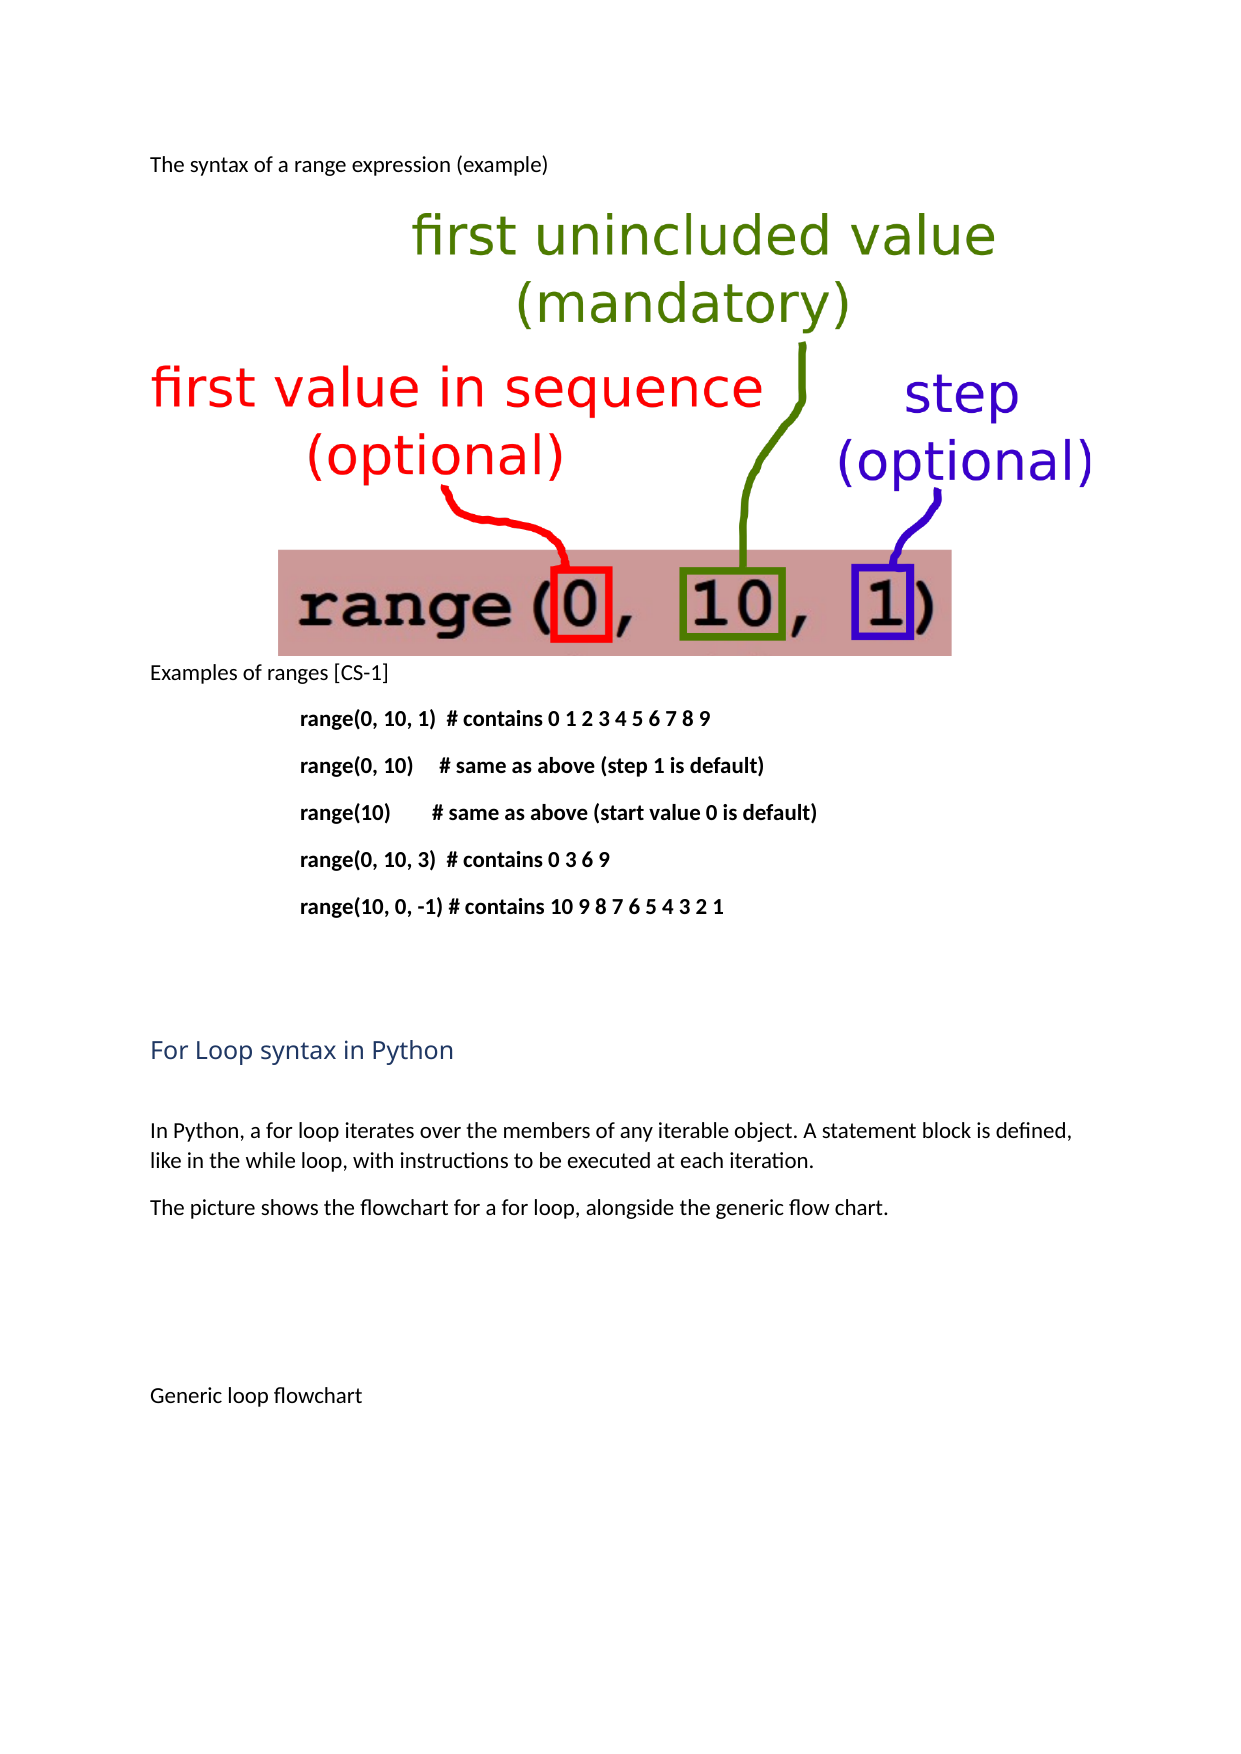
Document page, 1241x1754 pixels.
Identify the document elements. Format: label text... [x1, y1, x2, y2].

subtitle For Loop syntax in Python [150, 1033, 1090, 1067]
picture [150, 213, 1091, 656]
text range(0, 10, 3) # contains 0 3 6 9 [300, 845, 1090, 873]
text In Python, a for loop iterates over the members of any iterable object. A statement block is defined, like in the while loop, with instructions to be executed at each iteration. [150, 1116, 1090, 1174]
text The picture shows the flowchart for a for loop, alongside the generic flow chart. [150, 1193, 1090, 1221]
text The syntax of a range expression (example)Examples of ranges [CS-1] [150, 150, 1090, 213]
text range(10, 0, -1) # contains 10 9 8 7 6 5 4 3 2 1 [300, 892, 1090, 920]
text range(0, 10, 1) # contains 0 1 2 3 4 5 6 7 8 9 [300, 704, 1090, 733]
text range(10) # same as above (start value 0 is default) [300, 798, 1090, 826]
text The syntax of a range expression (example)Examples of ranges [CS-1] [150, 656, 1090, 686]
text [150, 1381, 1090, 1409]
text range(0, 10) # same as above (step 1 is default) [300, 751, 1090, 779]
